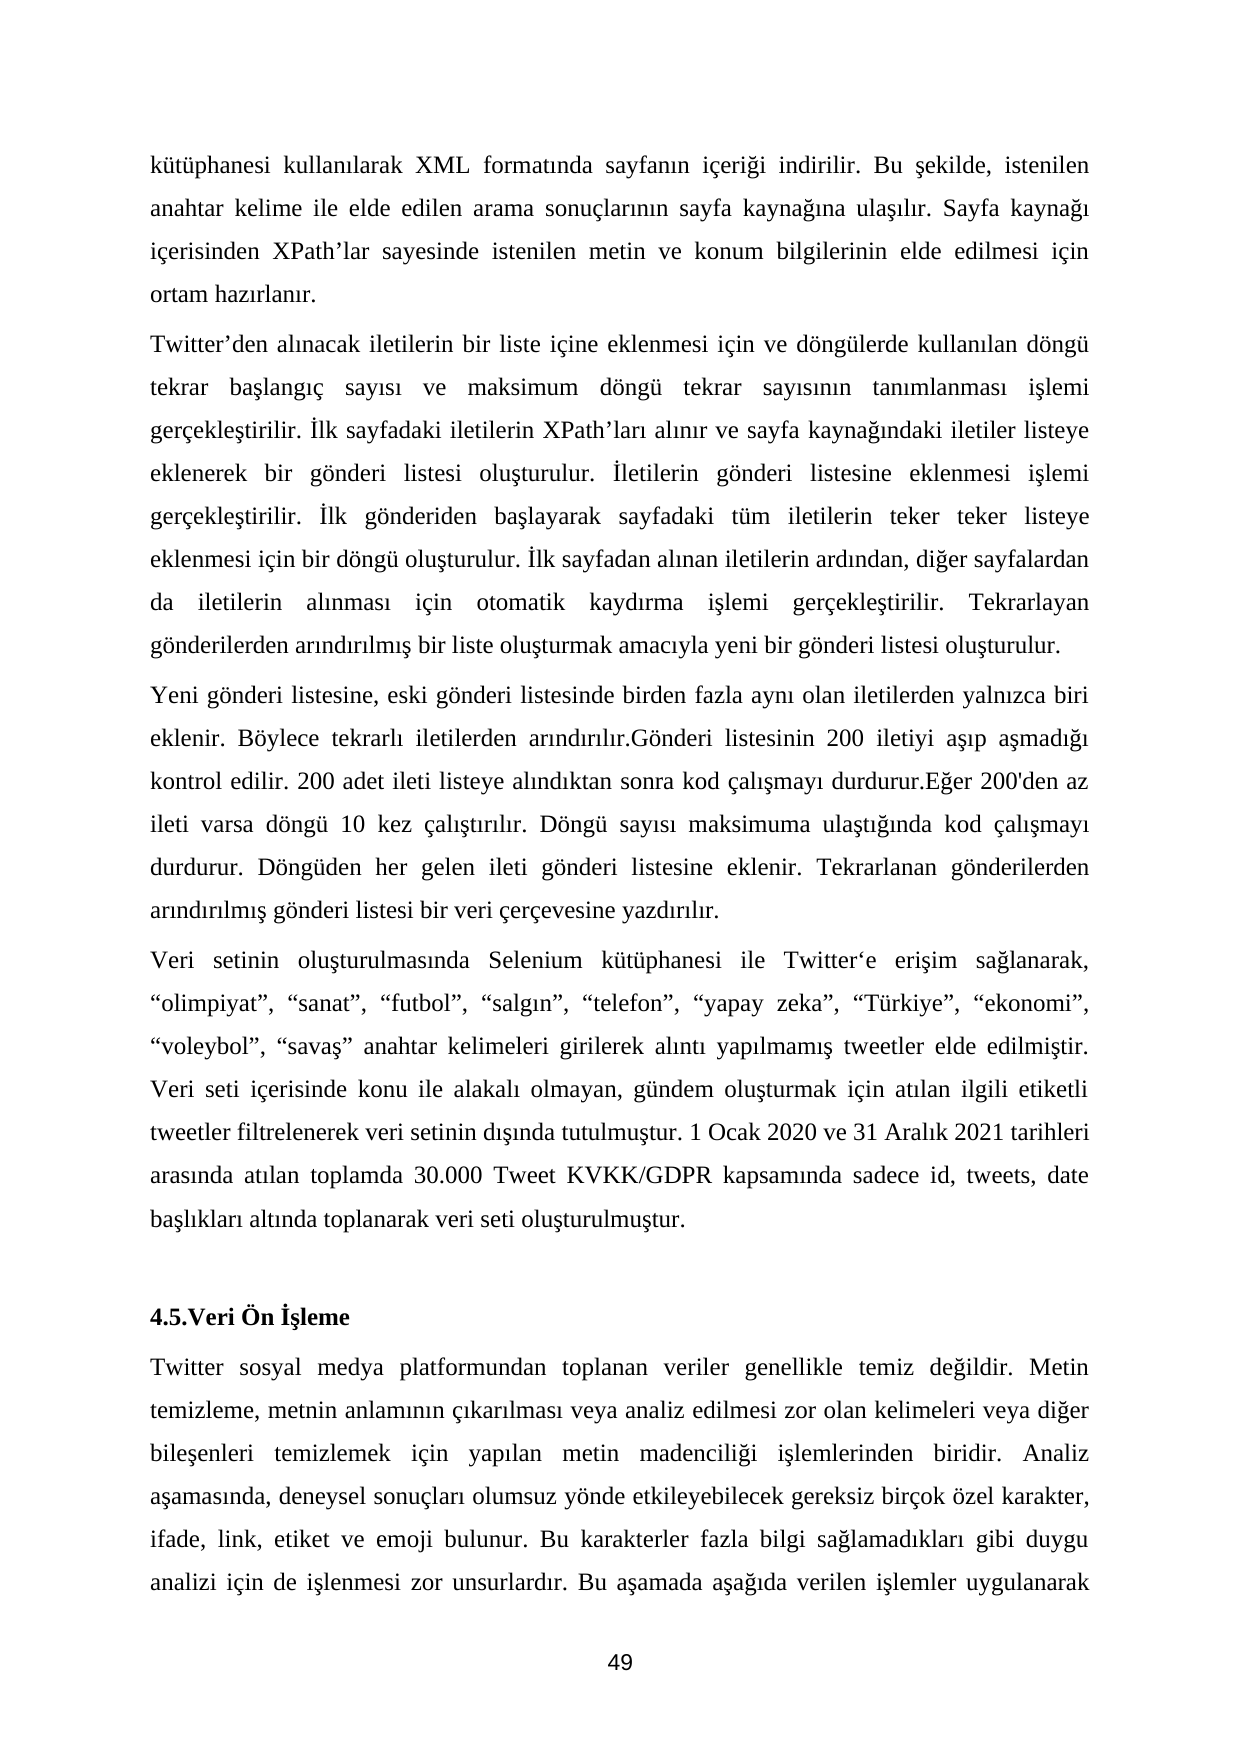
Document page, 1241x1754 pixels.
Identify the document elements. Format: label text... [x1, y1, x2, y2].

text Veri setinin oluşturulmasında Selenium kütüphanesi ile Twitter‘e erişim sağlanarak, “olimpiyat”, “sanat”, “futbol”, “salgın”, “telefon”, “yapay zeka”, “Türkiye”, “ekonomi”, “voleybol”, “savaş” anahtar kelimeleri girilerek alıntı yapılmamış tweetler elde edilmiştir. Veri seti içerisinde konu ile alakalı olmayan, gündem oluşturmak için atılan ilgili etiketli tweetler filtrelenerek veri setinin dışında tutulmuştur. 1 Ocak 2020 ve 31 Aralık 2021 tarihleri arasında atılan toplamda 30.000 Tweet KVKK/GDPR kapsamında sadece id, tweets, date başlıkları altında toplanarak veri seti oluşturulmuştur. [150, 945, 1090, 1232]
text Yeni gönderi listesine, eski gönderi listesinde birden fazla aynı olan iletilerden yalnızca biri eklenir. Böylece tekrarlı iletilerden arındırılır.Gönderi listesinin 200 iletiyi aşıp aşmadığı kontrol edilir. 200 adet ileti listeye alındıktan sonra kod çalışmayı durdurur.Eğer 200'den az ileti varsa döngü 10 kez çalıştırılır. Döngü sayısı maksimuma ulaştığında kod çalışmayı durdurur. Döngüden her gelen ileti gönderi listesine eklenir. Tekrarlanan gönderilerden arındırılmış gönderi listesi bir veri çerçevesine yazdırılır. [150, 680, 1090, 924]
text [150, 1352, 1090, 1596]
text 4.5.Veri Ön İşleme [150, 1302, 1090, 1331]
text Twitter’den alınacak iletilerin bir liste içine eklenmesi için ve döngülerde kullanılan döngü tekrar başlangıç sayısı ve maksimum döngü tekrar sayısının tanımlanması işlemi gerçekleştirilir. İlk sayfadaki iletilerin XPath’ları alınır ve sayfa kaynağındaki iletiler listeye eklenerek bir gönderi listesi oluşturulur. İletilerin gönderi listesine eklenmesi işlemi gerçekleştirilir. İlk gönderiden başlayarak sayfadaki tüm iletilerin teker teker listeye eklenmesi için bir döngü oluşturulur. İlk sayfadan alınan iletilerin ardından, diğer sayfalardan da iletilerin alınması için otomatik kaydırma işlemi gerçekleştirilir. Tekrarlayan gönderilerden arındırılmış bir liste oluşturmak amacıyla yeni bir gönderi listesi oluşturulur. [150, 329, 1090, 659]
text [150, 150, 1090, 308]
